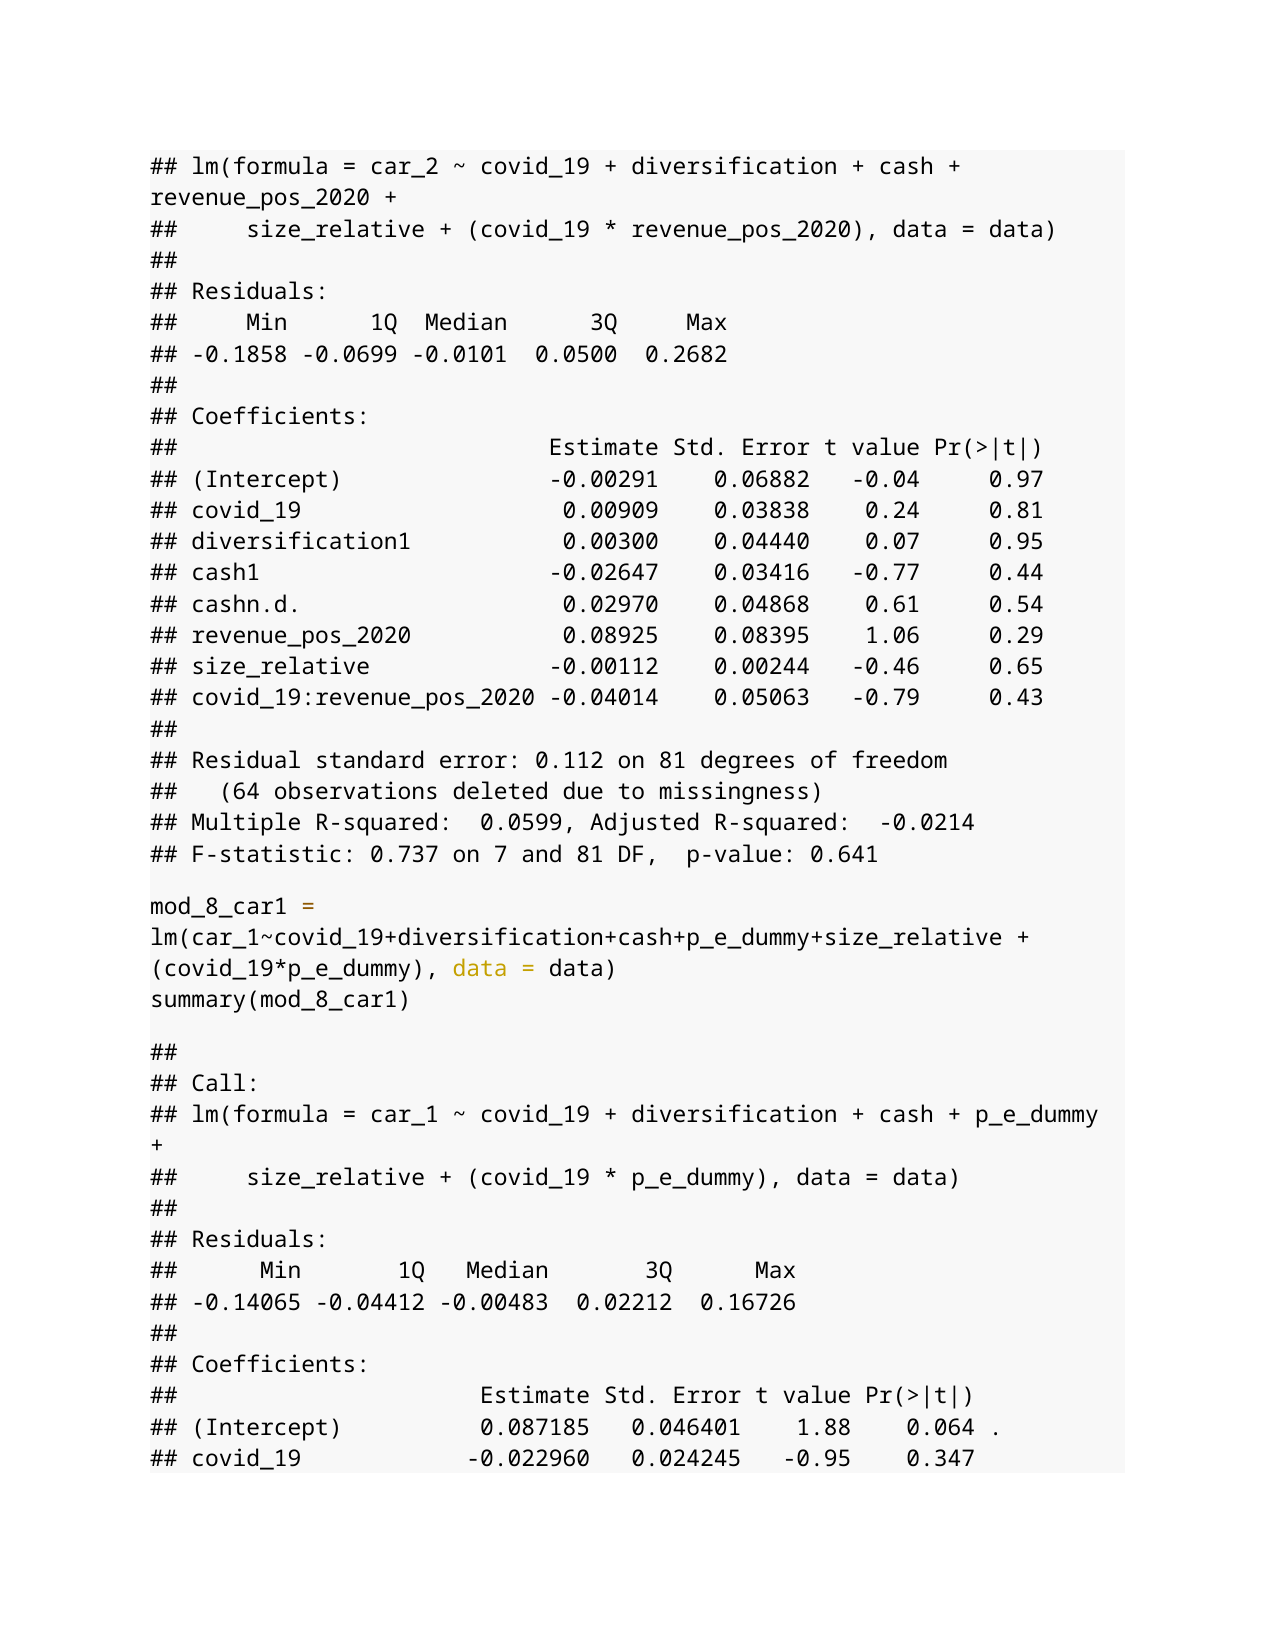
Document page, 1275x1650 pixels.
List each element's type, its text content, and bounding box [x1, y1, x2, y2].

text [150, 1035, 1125, 1473]
text mod_8_car1 = lm(car_1~covid_19+diversification+cash+p_e_dummy+size_relative +(covid_19*p_e_dummy), data = data) summary(mod_8_car1) [150, 889, 1125, 1014]
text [150, 150, 1125, 869]
